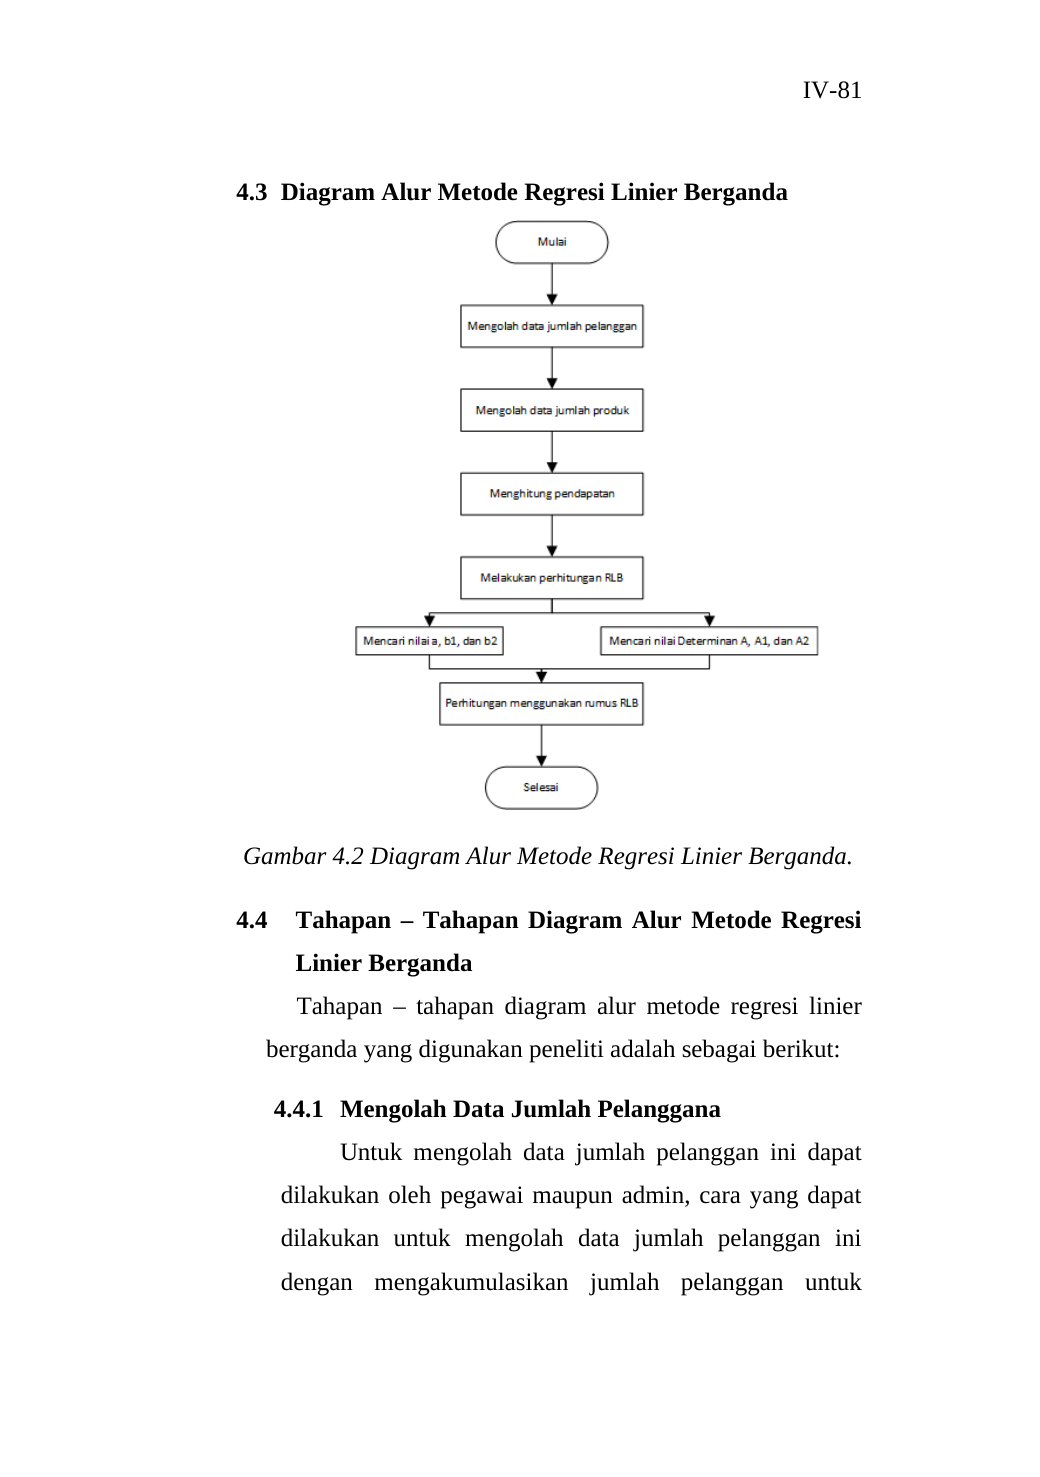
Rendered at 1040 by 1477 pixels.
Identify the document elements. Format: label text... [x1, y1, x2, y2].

list Tahapan – tahapan diagram alur metode regresi linier berganda yang digunakan peneliti adalah sebagai berikut: [266, 991, 862, 1063]
text Gambar 4.2 Diagram Alur Metode Regresi Linier Berganda. [236, 841, 862, 870]
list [281, 1137, 862, 1295]
subtitle Diagram Alur Metode Regresi Linier Berganda [236, 177, 862, 206]
subtitle Mengolah Data Jumlah Pelanggana [274, 1094, 862, 1123]
picture [355, 220, 819, 810]
subtitle Tahapan – Tahapan Diagram Alur Metode Regresi Linier Berganda [236, 905, 862, 977]
